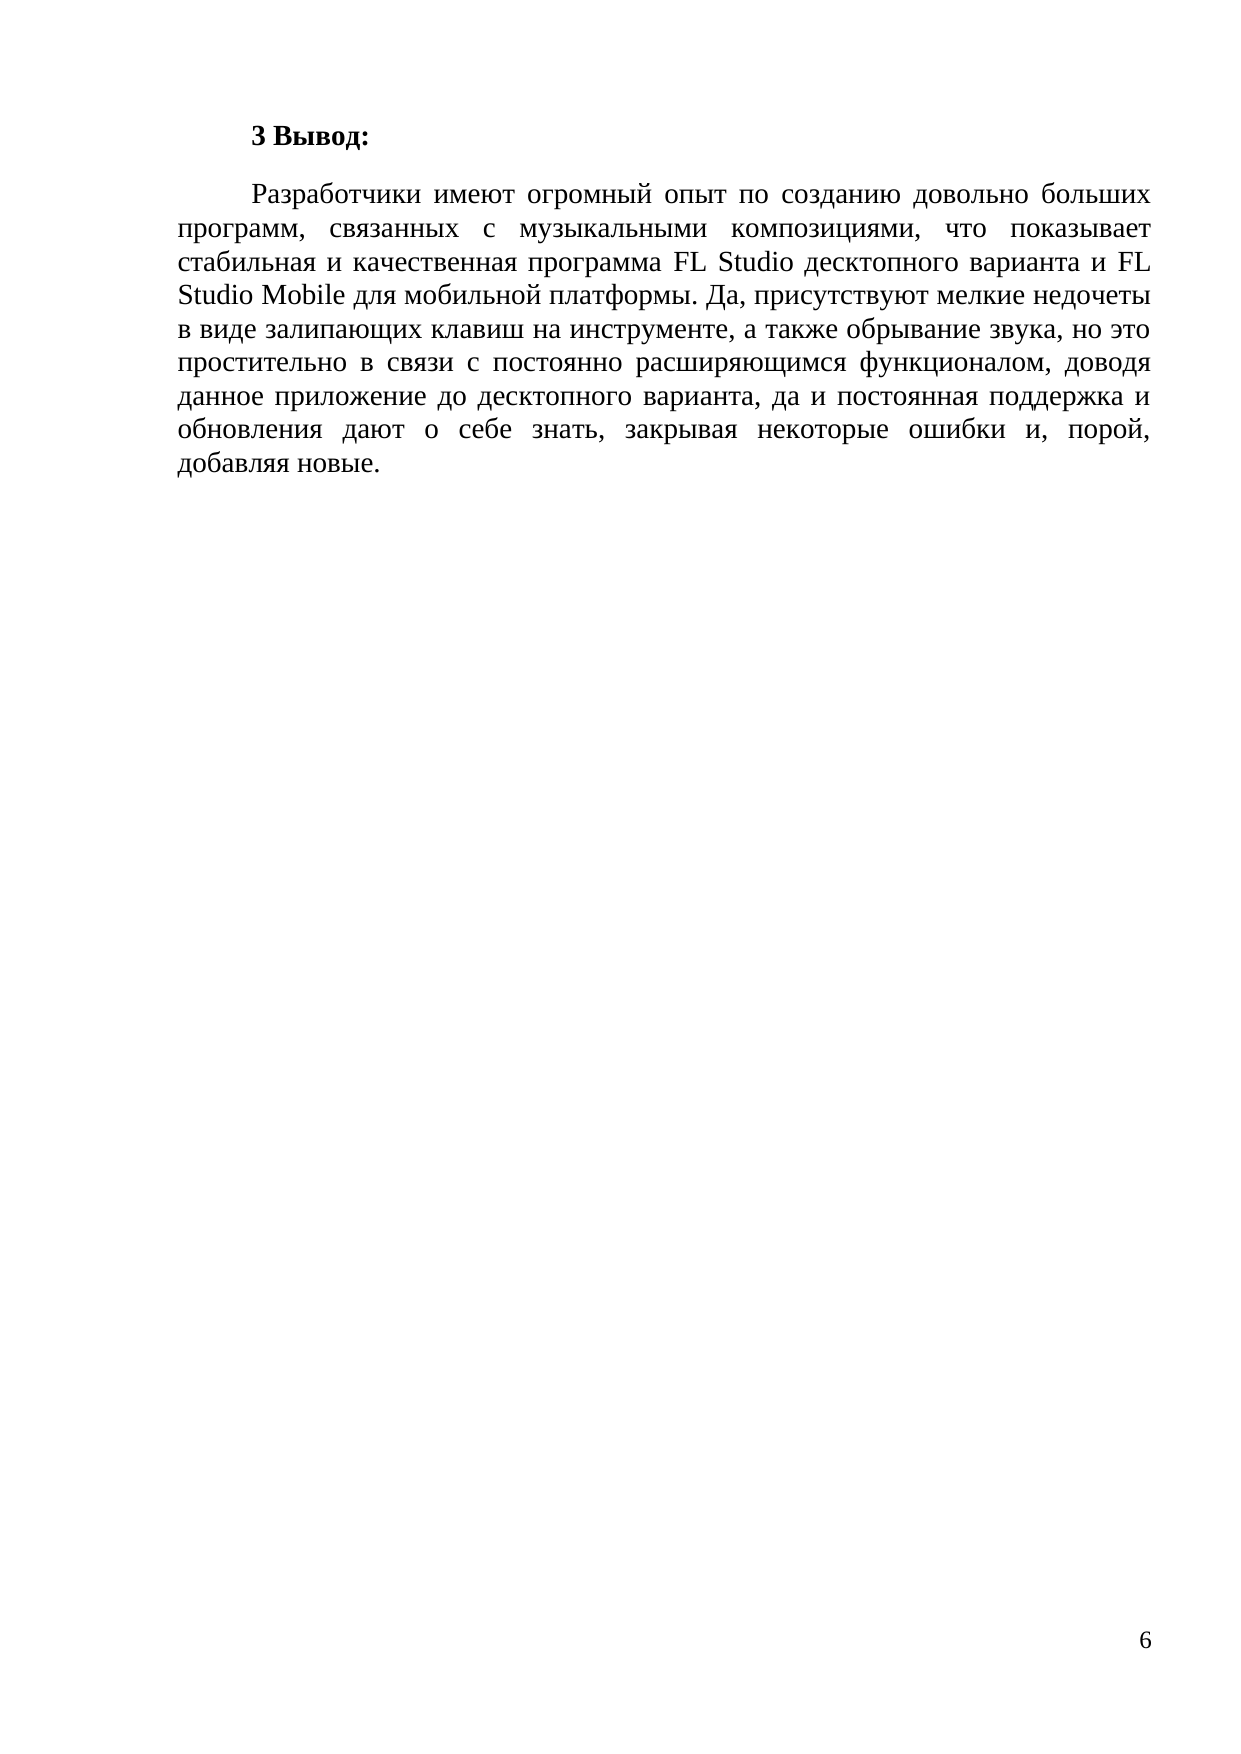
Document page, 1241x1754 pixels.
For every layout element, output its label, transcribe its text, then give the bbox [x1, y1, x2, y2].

text Разработчики имеют огромный опыт по созданию довольно больших программ, связанных с музыкальными композициями, что показывает стабильная и качественная программа FL Studio десктопного варианта и FL Studio Mobile для мобильной платформы. Да, присутствуют мелкие недочеты в виде залипающих клавиш на инструменте, а также обрывание звука, но это простительно в связи с постоянно расширяющимся функционалом, доводя данное приложение до десктопного варианта, да и постоянная поддержка и обновления дают о себе знать, закрывая некоторые ошибки и, порой, добавляя новые. [177, 177, 1152, 478]
text 3 Вывод: [177, 118, 1152, 152]
